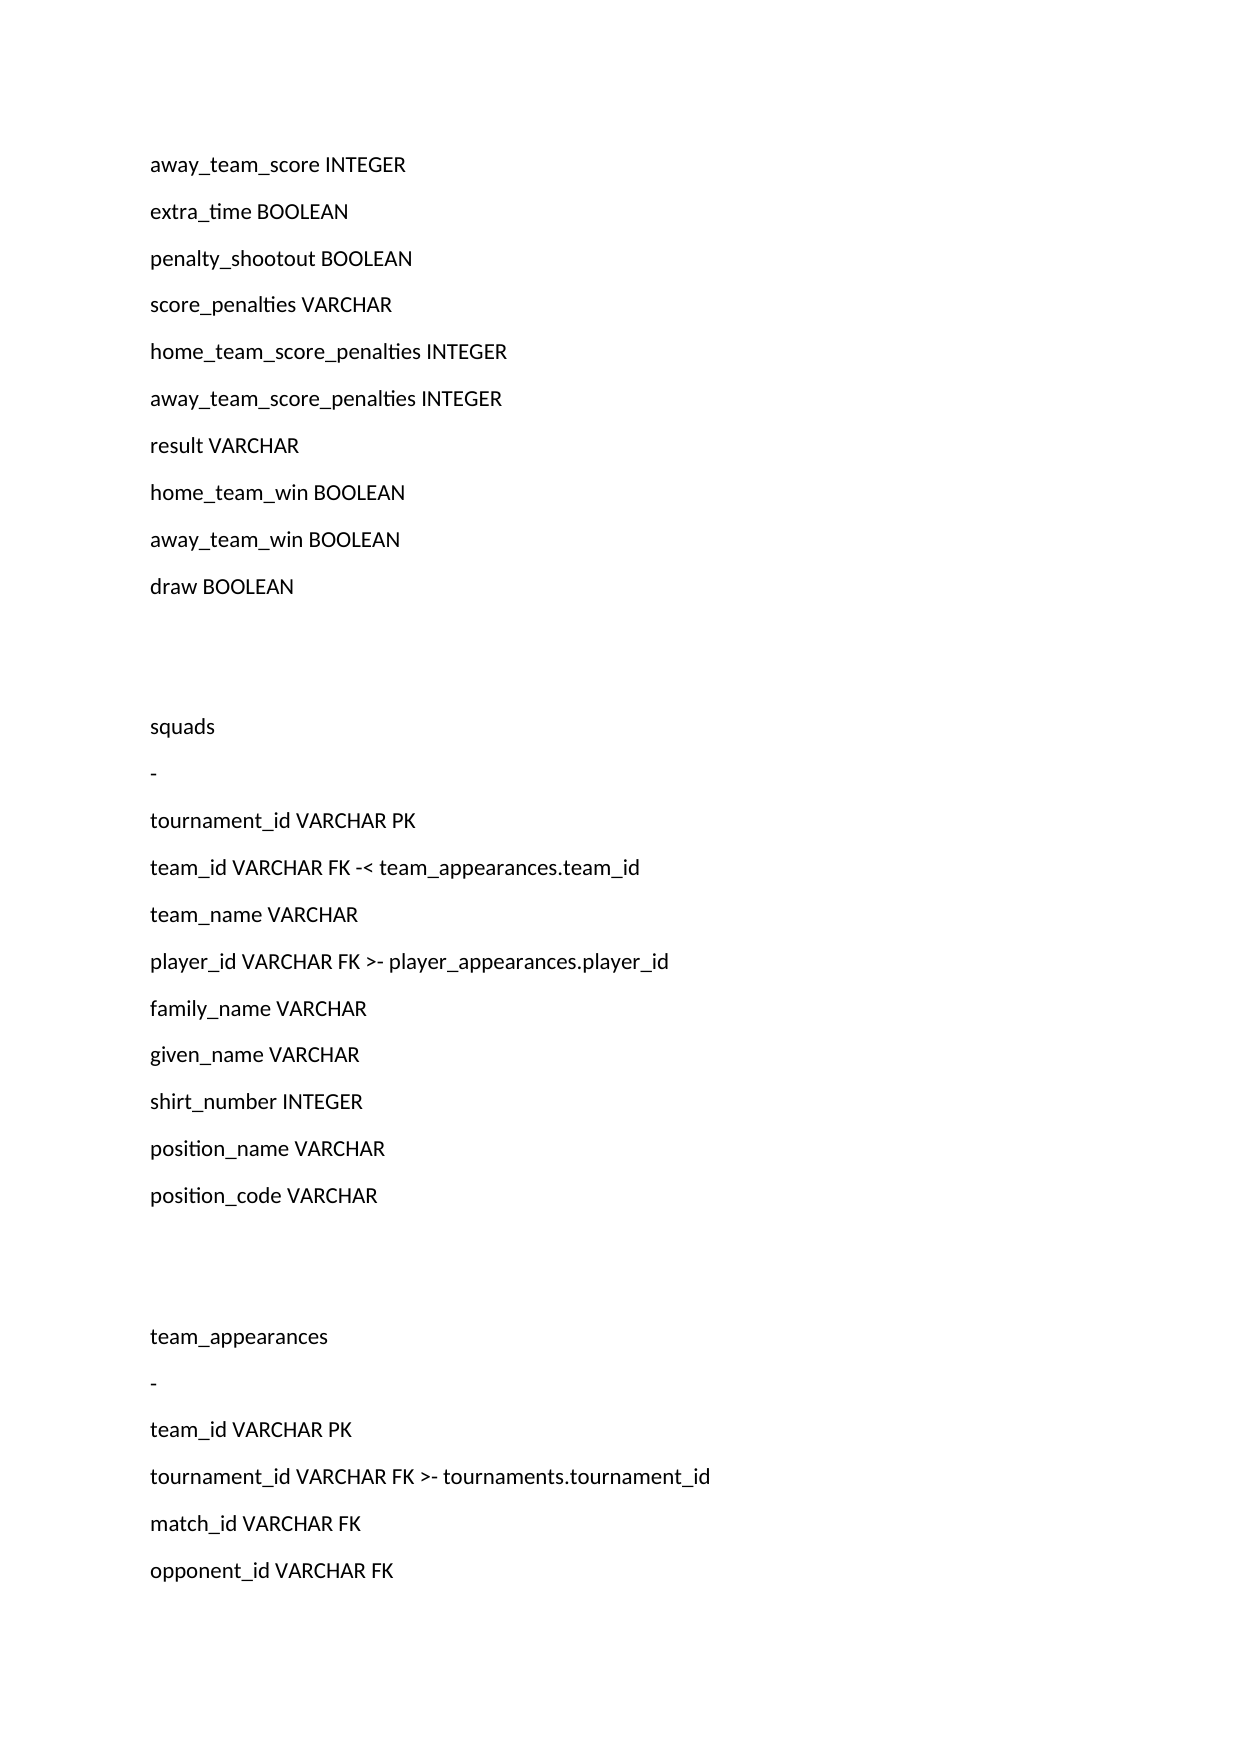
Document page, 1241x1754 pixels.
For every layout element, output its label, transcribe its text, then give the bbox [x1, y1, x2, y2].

text penalty_shootout BOOLEAN [150, 244, 1090, 272]
text - [150, 1369, 1090, 1397]
text score_penalties VARCHAR [150, 291, 1090, 319]
text given_name VARCHAR [150, 1041, 1090, 1069]
text extra_time BOOLEAN [150, 197, 1090, 225]
text away_team_win BOOLEAN [150, 525, 1090, 553]
text squads [150, 712, 1090, 741]
text tournament_id VARCHAR PK [150, 806, 1090, 834]
text team_appearances [150, 1322, 1090, 1350]
text away_team_score INTEGER [150, 150, 1090, 178]
text - [150, 759, 1090, 787]
text position_code VARCHAR [150, 1181, 1090, 1209]
text home_team_win BOOLEAN [150, 478, 1090, 506]
text family_name VARCHAR [150, 994, 1090, 1022]
text draw BOOLEAN [150, 572, 1090, 600]
text home_team_score_penalties INTEGER [150, 337, 1090, 366]
text team_id VARCHAR FK -< team_appearances.team_id [150, 853, 1090, 881]
text away_team_score_penalties INTEGER [150, 384, 1090, 412]
text team_name VARCHAR [150, 900, 1090, 928]
text opponent_id VARCHAR FK [150, 1556, 1090, 1584]
text match_id VARCHAR FK [150, 1509, 1090, 1537]
text shirt_number INTEGER [150, 1087, 1090, 1116]
text tournament_id VARCHAR FK >- tournaments.tournament_id [150, 1462, 1090, 1491]
text position_name VARCHAR [150, 1134, 1090, 1162]
text player_id VARCHAR FK >- player_appearances.player_id [150, 947, 1090, 975]
text result VARCHAR [150, 431, 1090, 459]
text team_id VARCHAR PK [150, 1416, 1090, 1444]
